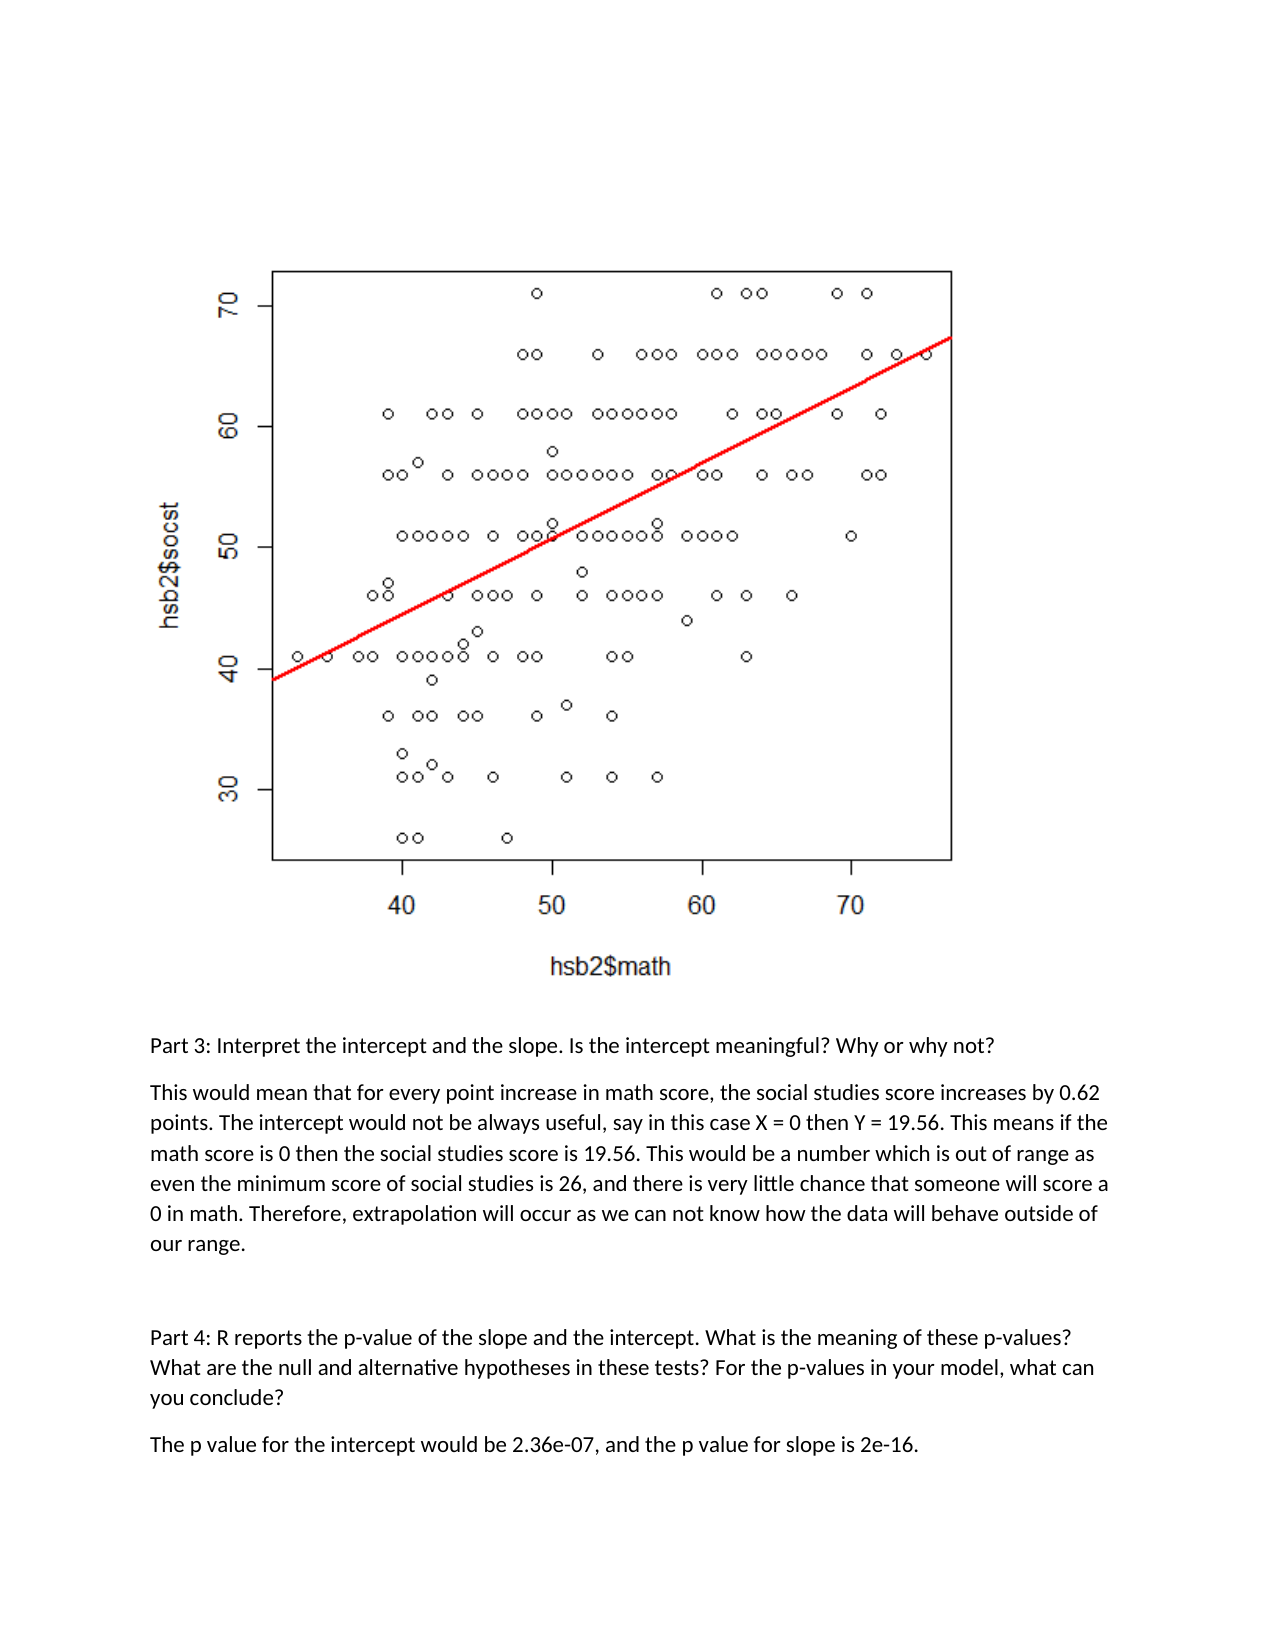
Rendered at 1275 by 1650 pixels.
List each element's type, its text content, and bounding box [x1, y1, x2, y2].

text The p value for the intercept would be 2.36e-07, and the p value for slope is 2e-16. [150, 1430, 1125, 1458]
text Part 3: Interpret the intercept and the slope. Is the intercept meaningful? Why or why not? [150, 1031, 1125, 1059]
text This would mean that for every point increase in math score, the social studies score increases by 0.62 points. The intercept would not be always useful, say in this case X = 0 then Y = 19.56. This means if the math score is 0 then the social studies score is 19.56. This would be a number which is out of range as even the minimum score of social studies is 26, and there is very little chance that someone will score a 0 in math. Therefore, extrapolation will occur as we can not know how the data will behave outside of our range. [150, 1078, 1125, 1257]
picture [150, 150, 1014, 1013]
text Part 4: R reports the p-value of the slope and the intercept. What is the meaning of these p-values? What are the null and alternative hypotheses in these tests? For the p-values in your model, what can you conclude? [150, 1323, 1125, 1411]
